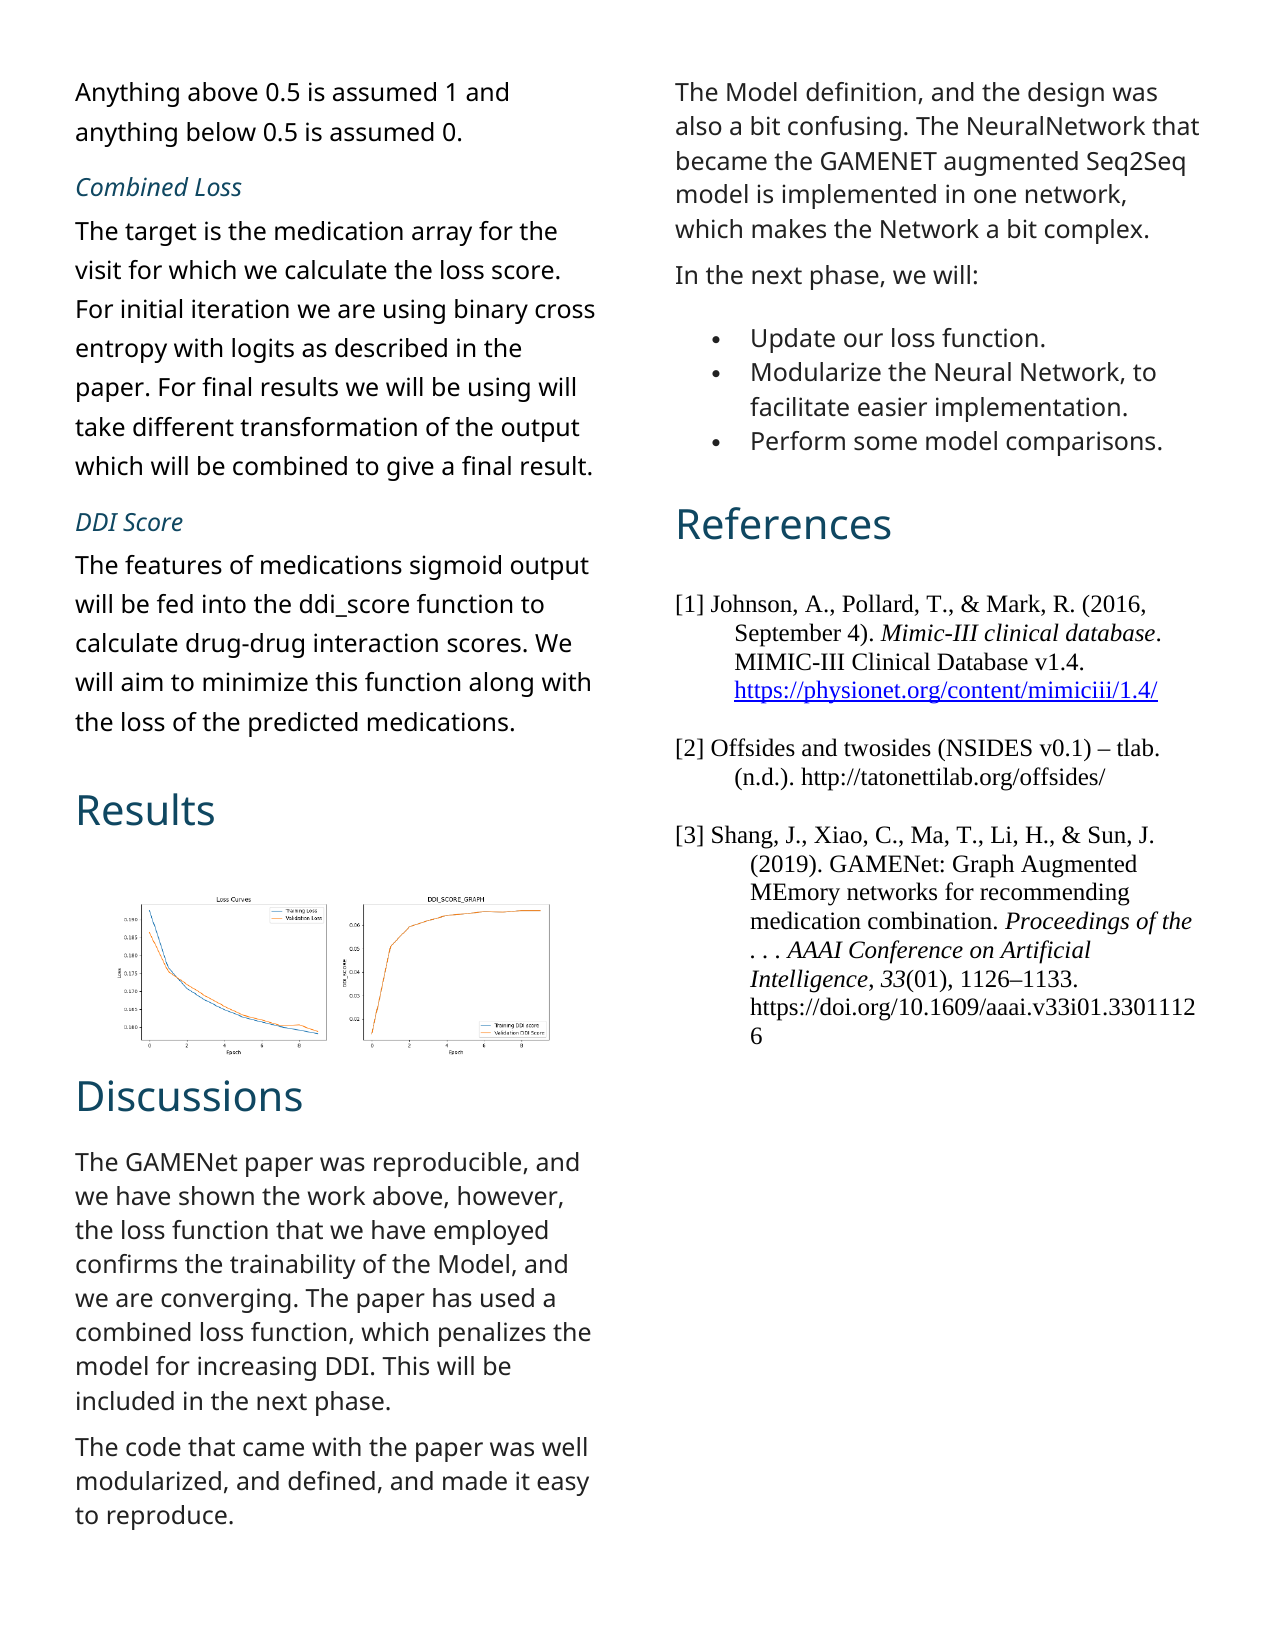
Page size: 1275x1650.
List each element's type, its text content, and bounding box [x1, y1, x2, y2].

text We apply a sigmoid out to each of the outputs to scale them between 0 and 1. Anything above 0.5 is assumed 1 and anything below 0.5 is assumed 0. [75, 75, 600, 148]
text [3] Shang, J., Xiao, C., Ma, T., Li, H., & Sun, J. (2019). GAMENet: Graph Augmented MEmory networks for recommending medication combination. Proceedings of the . . . AAAI Conference on Artificial Intelligence, 33(01), 1126–1133. https://doi.org/10.1609/aaai.v33i01.33011126 [675, 820, 1200, 1050]
list Update our loss function. [712, 321, 1200, 355]
text In the next phase, we will: [675, 258, 1200, 292]
text The features of medications sigmoid output will be fed into the ddi_score function to calculate drug-drug interaction scores. We will aim to minimize this function along with the loss of the predicted medications. [75, 547, 600, 738]
list Perform some model comparisons. [712, 423, 1200, 457]
subtitle Combined Loss [75, 170, 600, 204]
picture [75, 883, 600, 1059]
subtitle References [675, 495, 1200, 552]
text [1] Johnson, A., Pollard, T., & Mark, R. (2016, September 4). Mimic-III clinical database. MIMIC-III Clinical Database v1.4. https://physionet.org/content/mimiciii/1.4/ [675, 589, 1200, 704]
subtitle Discussions [75, 1059, 600, 1124]
list Modularize the Neural Network, to facilitate easier implementation. [712, 355, 1200, 423]
text The target is the medication array for the visit for which we calculate the loss score. For initial iteration we are using binary cross entropy with logits as described in the paper. For final results we will be using will take different transformation of the output which will be combined to give a final result. [75, 213, 600, 482]
subtitle DDI Score [75, 504, 600, 538]
text The Model definition, and the design was also a bit confusing. The NeuralNetwork that became the GAMENET augmented Seq2Seq model is implemented in one network, which makes the Network a bit complex. [675, 75, 1200, 245]
text [2] Offsides and twosides (NSIDES v0.1) – tlab. (n.d.). http://tatonettilab.org/offsides/ [675, 733, 1200, 791]
subtitle Results [75, 781, 600, 838]
text The code that came with the paper was well modularized, and defined, and made it easy to reproduce. [75, 1430, 600, 1532]
text The GAMENet paper was reproducible, and we have shown the work above, however, the loss function that we have employed confirms the trainability of the Model, and we are converging. The paper has used a combined loss function, which penalizes the model for increasing DDI. This will be included in the next phase. [75, 1145, 600, 1417]
